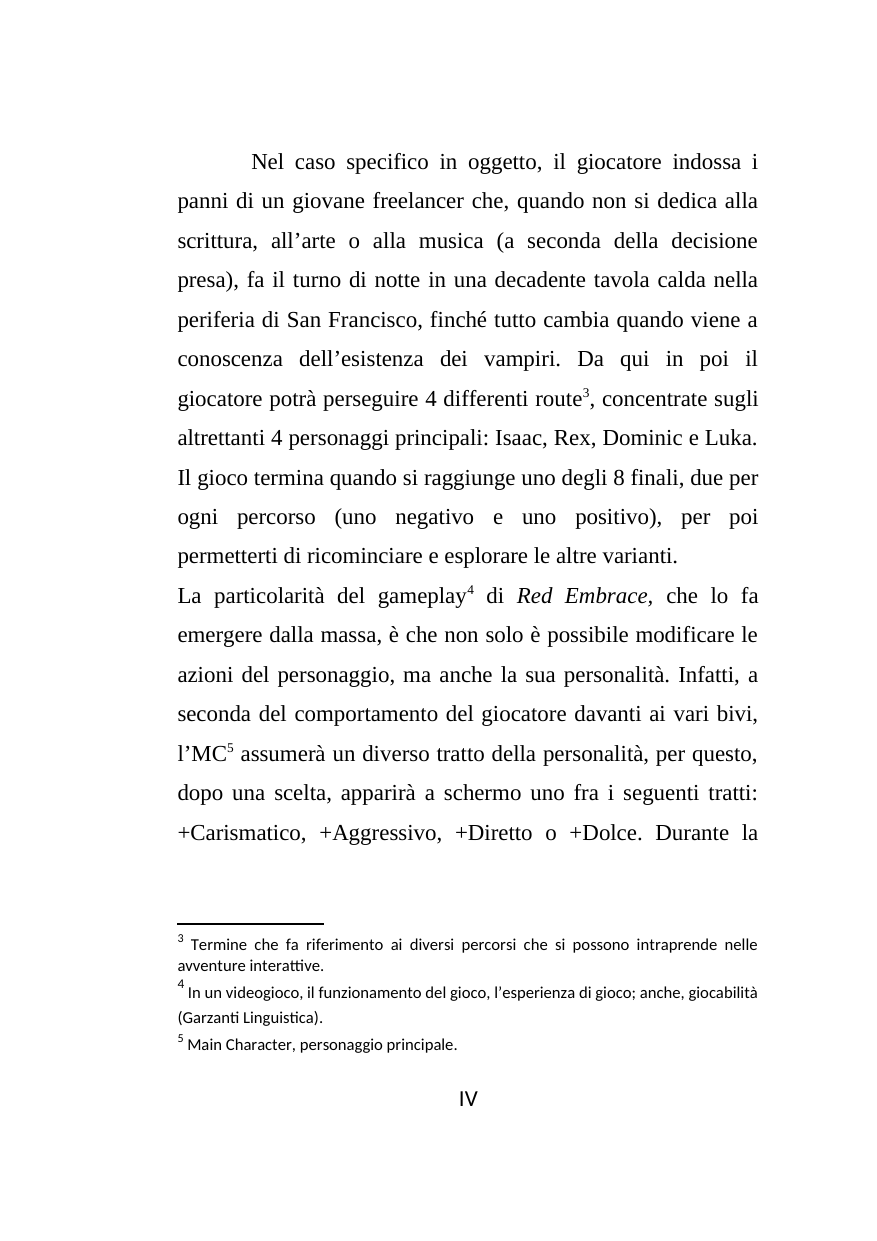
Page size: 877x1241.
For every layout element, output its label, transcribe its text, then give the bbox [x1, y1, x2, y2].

text La particolarità del gameplay di Red Embrace, che lo fa emergere dalla massa, è che non solo è possibile modificare le azioni del personaggio, ma anche la sua personalità. Infatti, a seconda del comportamento del giocatore davanti ai vari bivi, l’MC assumerà un diverso tratto della personalità, per questo, dopo una scelta, apparirà a schermo uno fra i seguenti tratti: +Carismatico, +Aggressivo, +Diretto o +Dolce. Durante la storia, le scelte disponibili varieranno a seconda del carattere, rendendo impossibile raggiungere specifici finali. [177, 582, 759, 845]
text Nel caso specifico in oggetto, il giocatore indossa i panni di un giovane freelancer che, quando non si dedica alla scrittura, all’arte o alla musica (a seconda della decisione presa), fa il turno di notte in una decadente tavola calda nella periferia di San Francisco, finché tutto cambia quando viene a conoscenza dell’esistenza dei vampiri. Da qui in poi il giocatore potrà perseguire 4 differenti route, concentrate sugli altrettanti 4 personaggi principali: Isaac, Rex, Dominic e Luka. Il gioco termina quando si raggiunge uno degli 8 finali, due per ogni percorso (uno negativo e uno positivo), per poi permetterti di ricominciare e esplorare le altre varianti. [177, 148, 759, 569]
